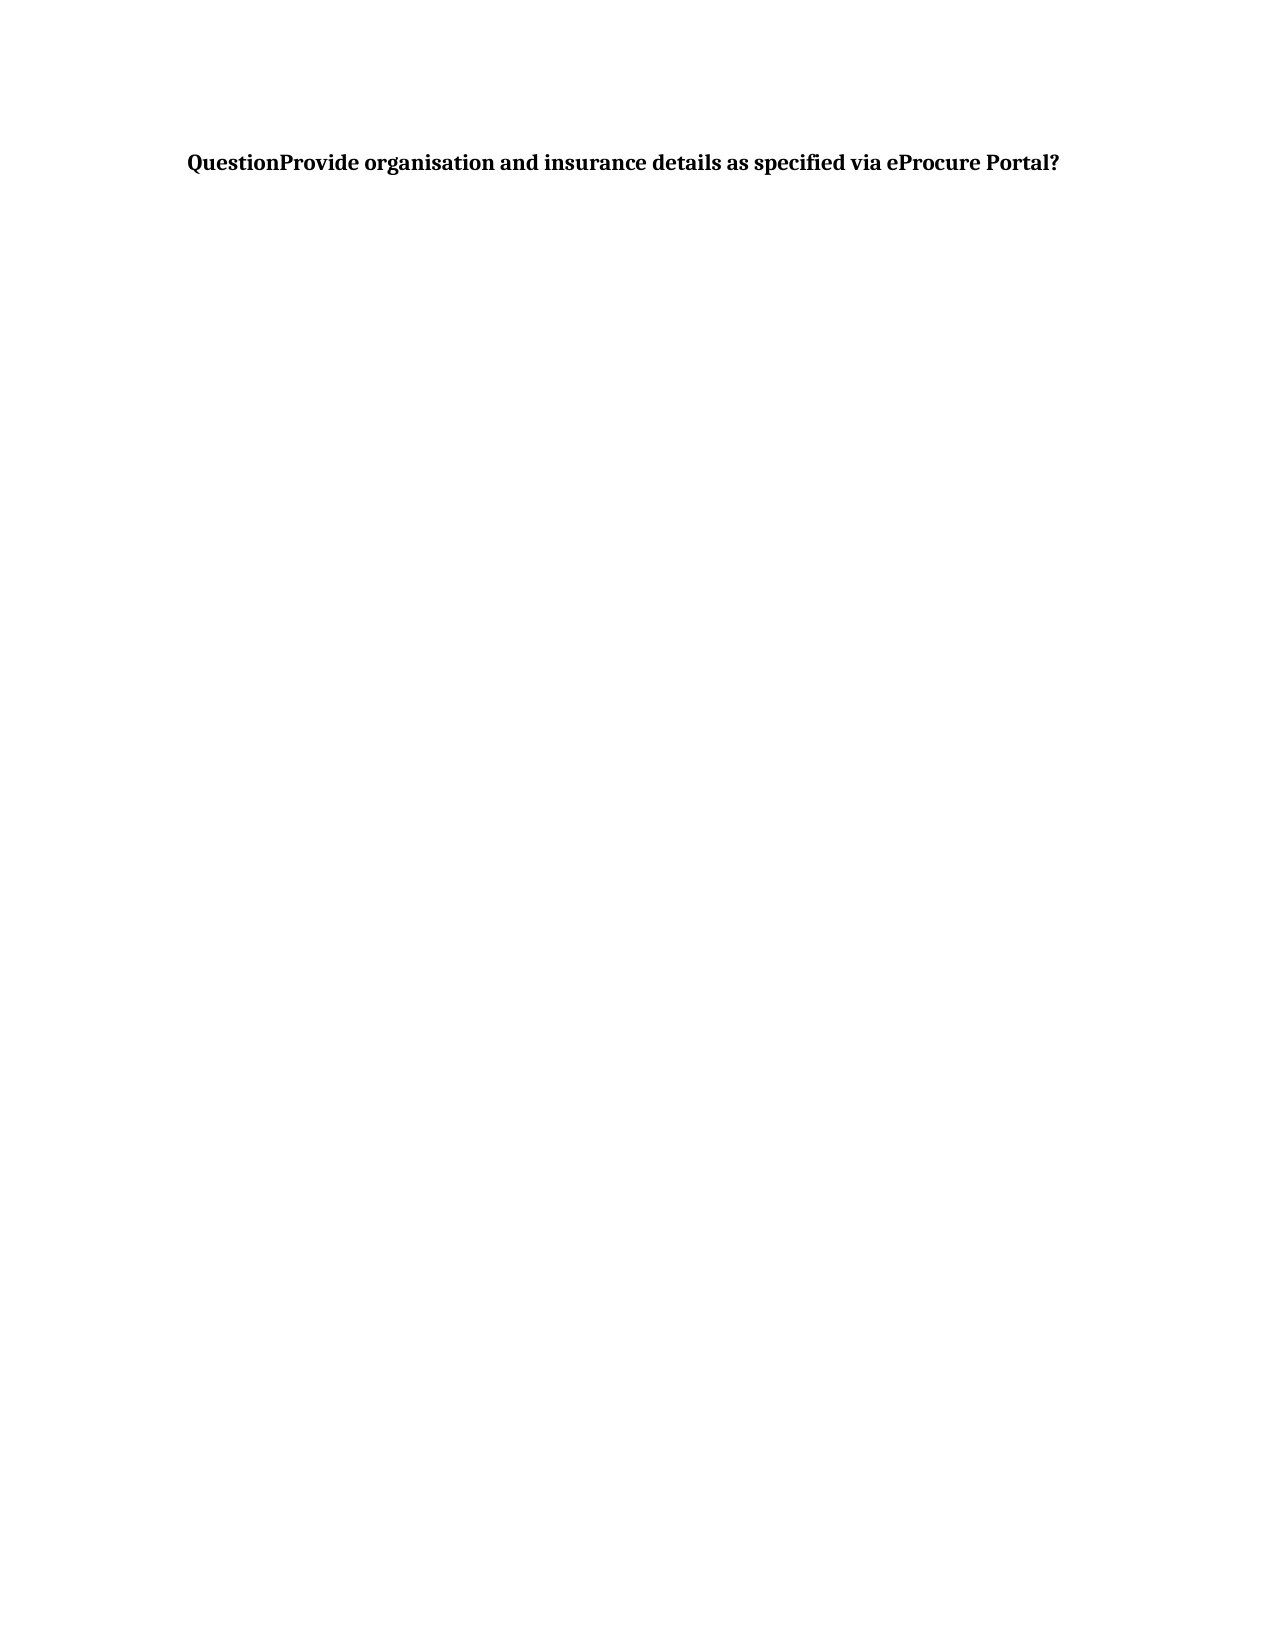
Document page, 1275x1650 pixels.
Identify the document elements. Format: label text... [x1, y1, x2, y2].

text QuestionProvide organisation and insurance details as specified via eProcure Portal? [187, 150, 1087, 176]
